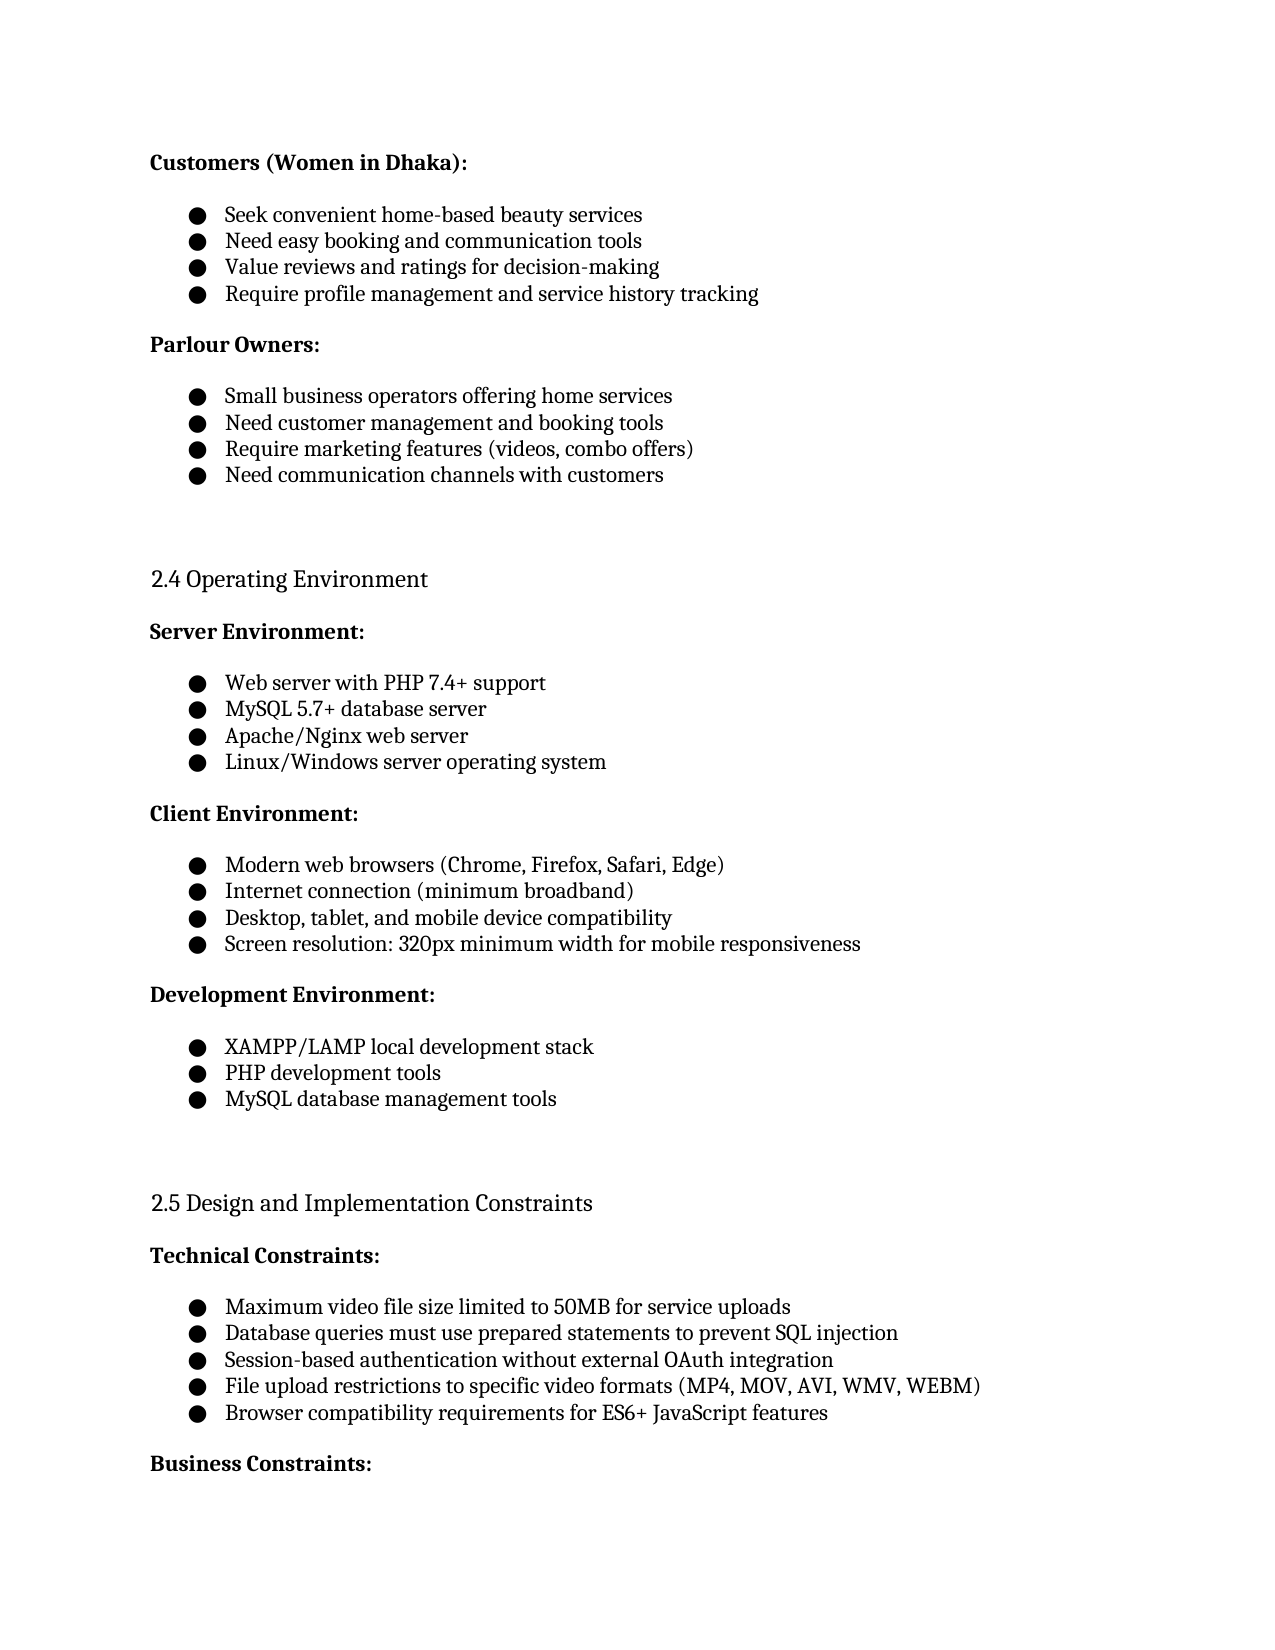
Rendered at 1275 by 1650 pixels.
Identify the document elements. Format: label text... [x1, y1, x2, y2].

list Database queries must use prepared statements to prevent SQL injection [187, 1320, 1125, 1347]
text 2.4 Operating Environment [151, 565, 1125, 593]
list File upload restrictions to specific video formats (MP4, MOV, AVI, WMV, WEBM) [187, 1373, 1125, 1399]
list Need easy booking and communication tools [187, 228, 1125, 254]
list PHP development tools [187, 1060, 1125, 1086]
list MySQL database management tools [187, 1086, 1125, 1112]
text Technical Constraints: [150, 1242, 1125, 1269]
list Need customer management and booking tools [187, 409, 1125, 436]
list Seek convenient home-based beauty services [187, 201, 1125, 228]
list Apache/Nginx web server [187, 723, 1125, 749]
list Screen resolution: 320px minimum width for mobile responsiveness [187, 931, 1125, 957]
text Server Environment: [150, 618, 1125, 645]
list Value reviews and ratings for decision-making [187, 254, 1125, 280]
list MySQL 5.7+ database server [187, 696, 1125, 723]
text Development Environment: [150, 982, 1125, 1008]
text 2.5 Design and Implementation Constraints [151, 1189, 1125, 1217]
text Business Constraints: [150, 1451, 1125, 1477]
list Require marketing features (videos, combo offers) [187, 436, 1125, 462]
list Linux/Windows server operating system [187, 749, 1125, 775]
list Browser compatibility requirements for ES6+ JavaScript features [187, 1399, 1125, 1426]
list Modern web browsers (Chrome, Firefox, Safari, Edge) [187, 852, 1125, 878]
list Need communication channels with customers [187, 462, 1125, 488]
list Session-based authentication without external OAuth integration [187, 1347, 1125, 1373]
list Web server with PHP 7.4+ support [187, 670, 1125, 696]
list Desktop, tablet, and mobile device compatibility [187, 904, 1125, 931]
list Require profile management and service history tracking [187, 280, 1125, 307]
list Internet connection (minimum broadband) [187, 878, 1125, 904]
text Customers (Women in Dhaka): [150, 150, 1125, 176]
list XAMPP/LAMP local development stack [187, 1033, 1125, 1060]
list Small business operators offering home services [187, 383, 1125, 409]
text Parlour Owners: [150, 332, 1125, 358]
list Maximum video file size limited to 50MB for service uploads [187, 1294, 1125, 1320]
text Client Environment: [150, 800, 1125, 827]
